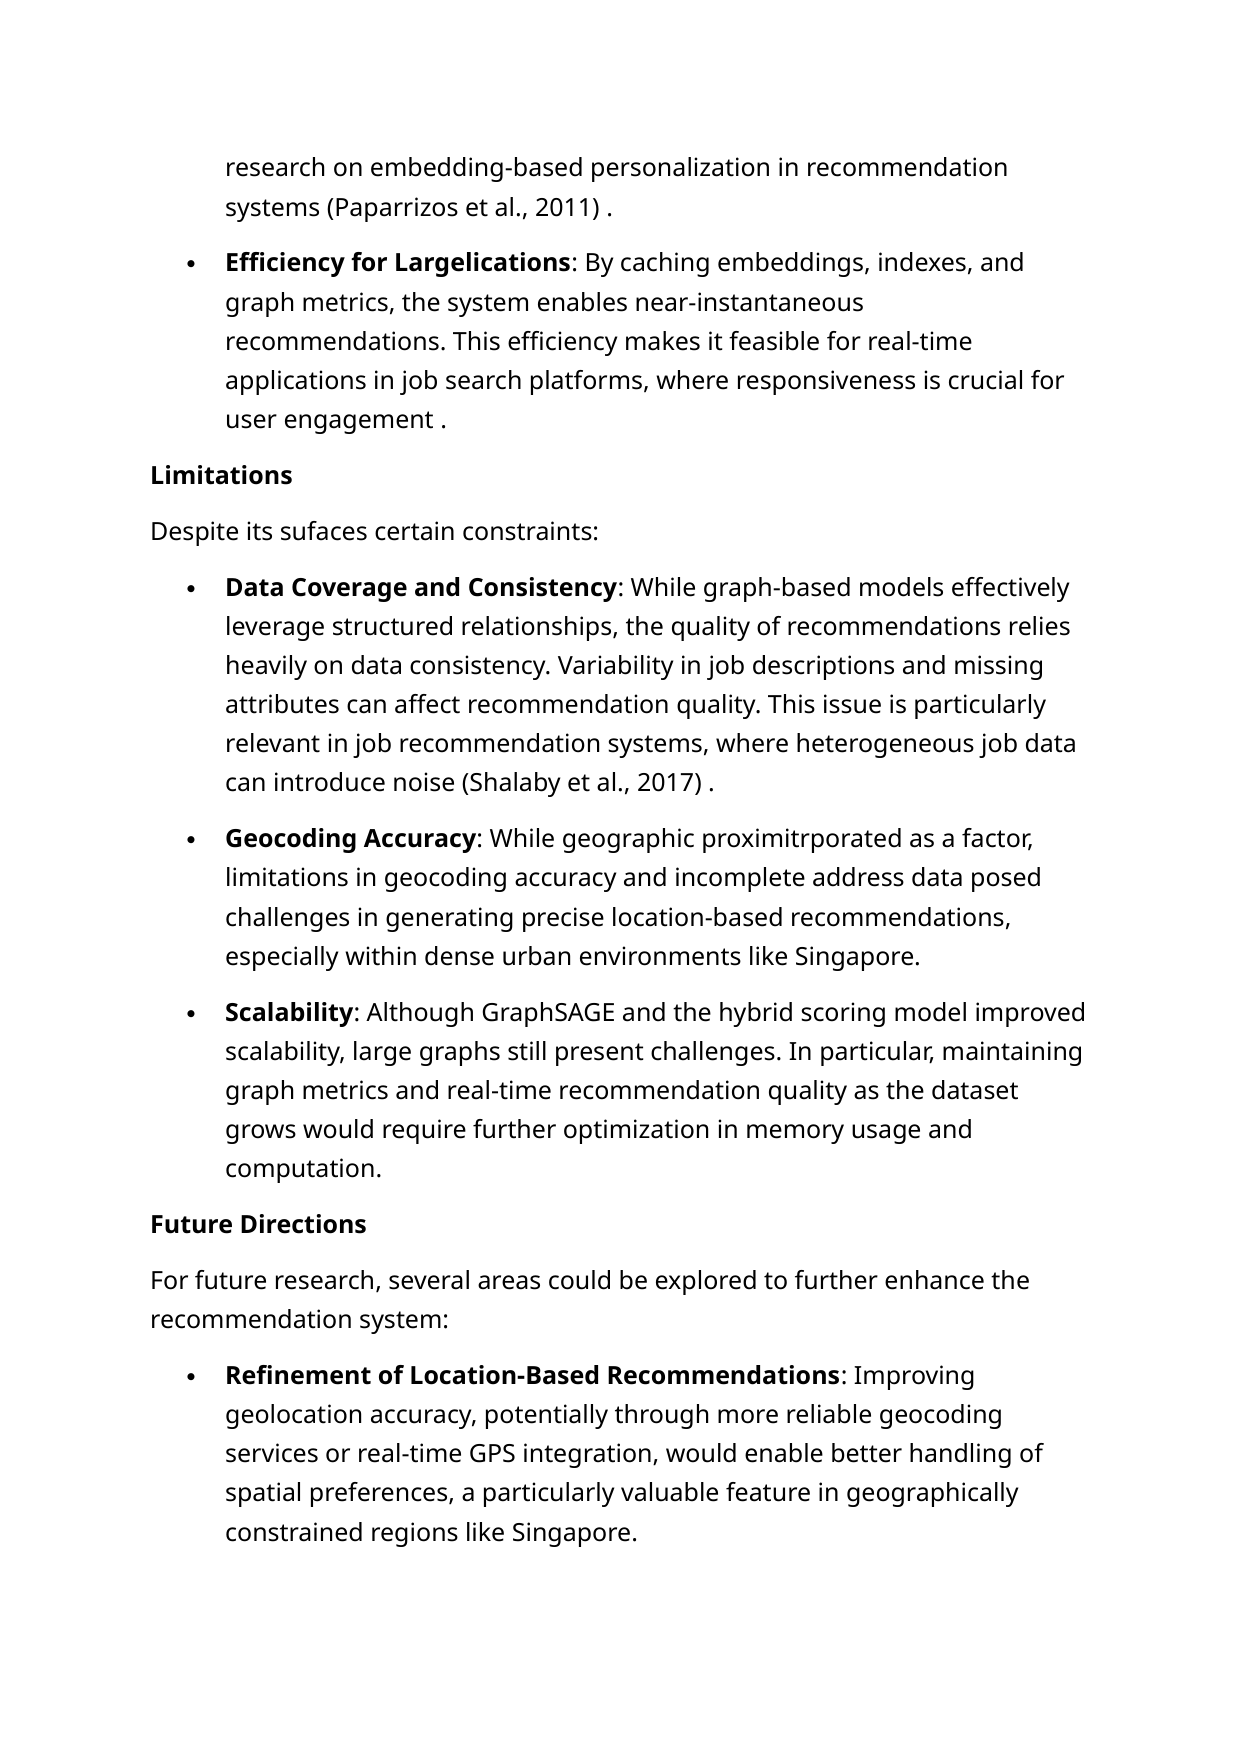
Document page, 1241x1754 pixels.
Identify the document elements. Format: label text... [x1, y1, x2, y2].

list Efficiency for Largelications: By caching embeddings, indexes, and graph metrics, the system enables near-instantaneous recommendations. This efficiency makes it feasible for real-time applications in job search platforms, where responsiveness is crucial for user engagement . [187, 245, 1090, 436]
list Scalability: Although GraphSAGE and the hybrid scoring model improved scalability, large graphs still present challenges. In particular, maintaining graph metrics and real-time recommendation quality as the dataset grows would require further optimization in memory usage and computation. [187, 994, 1090, 1185]
list Data Coverage and Consistency: While graph-based models effectively leverage structured relationships, the quality of recommendations relies heavily on data consistency. Variability in job descriptions and missing attributes can affect recommendation quality. This issue is particularly relevant in job recommendation systems, where heterogeneous job data can introduce noise (Shalaby et al., 2017) . [187, 569, 1090, 799]
list Geocoding Accuracy: While geographic proximitrporated as a factor, limitations in geocoding accuracy and incomplete address data posed challenges in generating precise location-based recommendations, especially within dense urban environments like Singapore. [187, 821, 1090, 972]
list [187, 150, 1090, 223]
text For future research, several areas could be explored to further enhance the recommendation system: [150, 1262, 1090, 1336]
text Future Directions [150, 1207, 1090, 1241]
text Limitations [150, 457, 1090, 492]
list Refinement of Location-Based Recommendations: Improving geolocation accuracy, potentially through more reliable geocoding services or real-time GPS integration, would enable better handling of spatial preferences, a particularly valuable feature in geographically constrained regions like Singapore. [187, 1357, 1090, 1548]
text Despite its sufaces certain constraints: [150, 513, 1090, 547]
